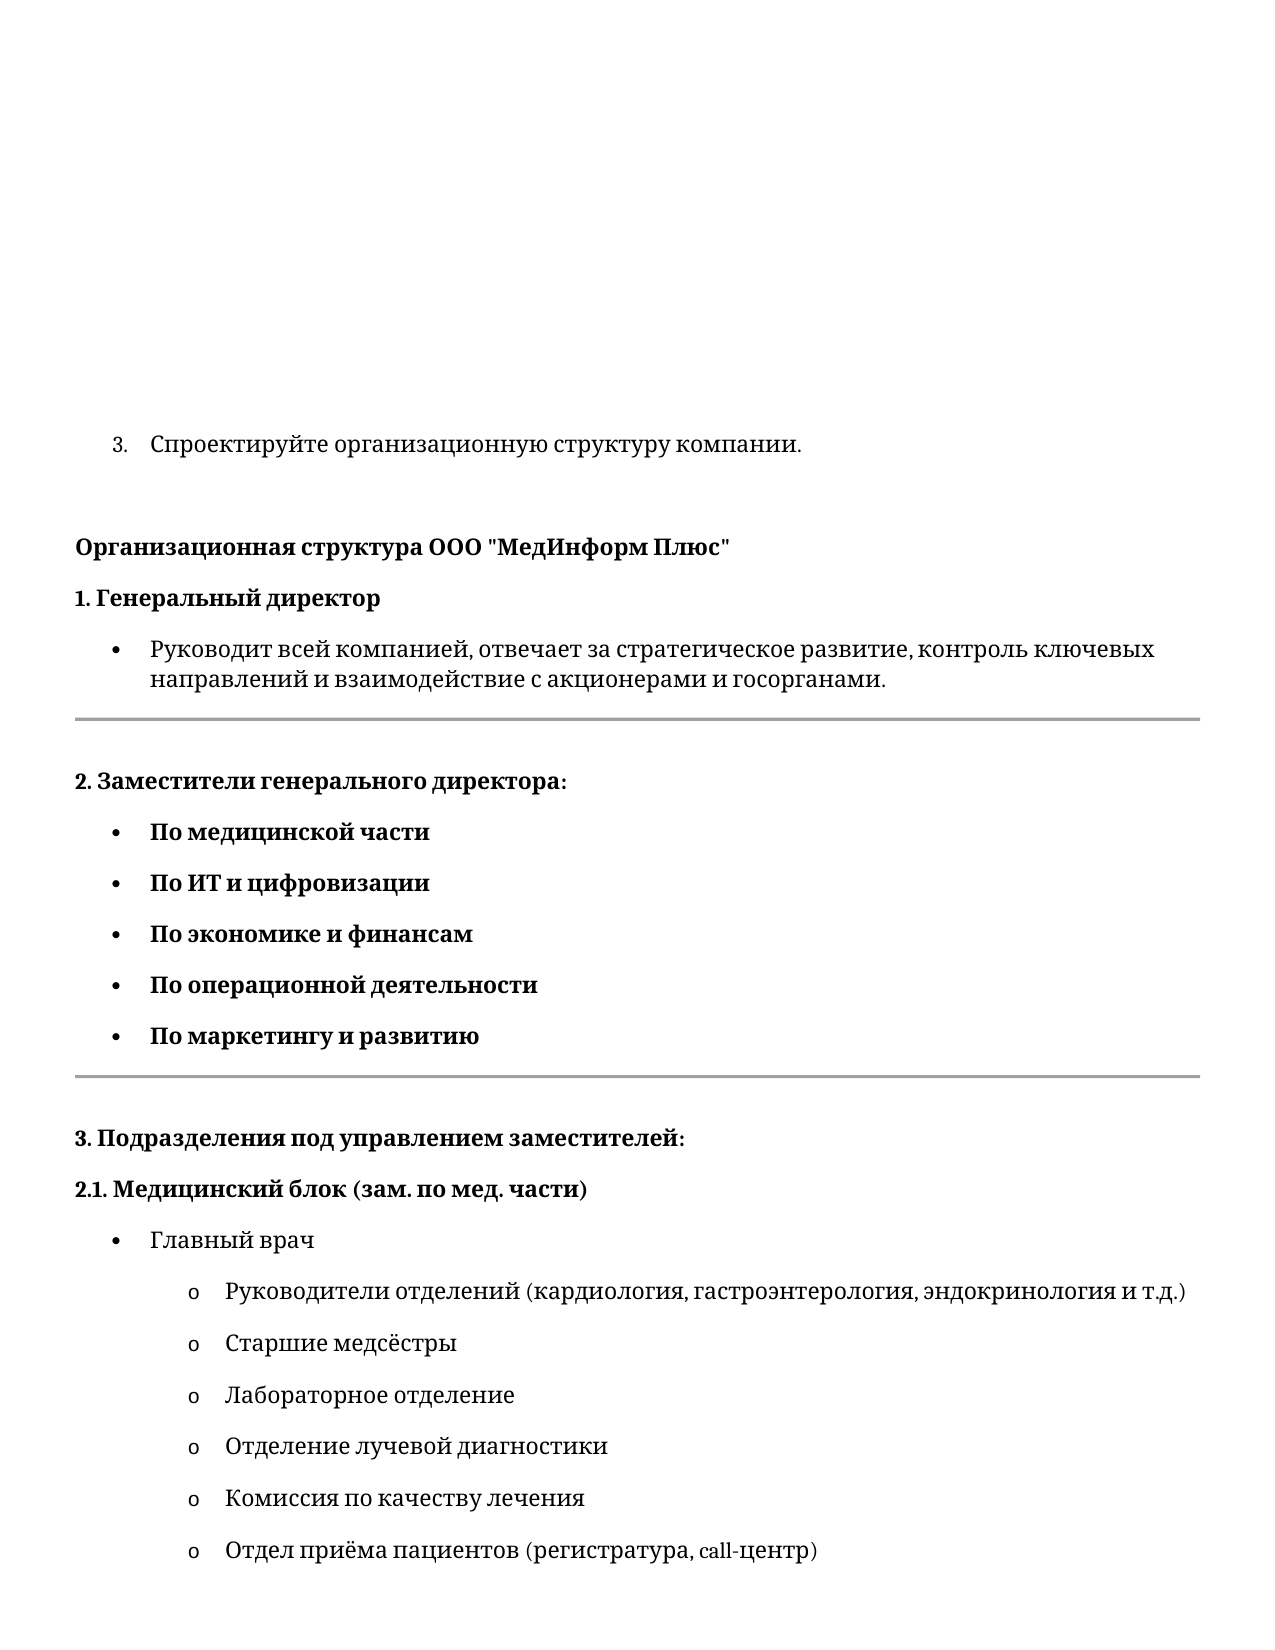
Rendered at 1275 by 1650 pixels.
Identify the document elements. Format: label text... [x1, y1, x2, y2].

text 2.1. Медицинский блок (зам. по мед. части) [75, 1177, 1200, 1203]
list Руководители отделений (кардиология, гастроэнтерология, эндокринология и т.д.) [187, 1279, 1200, 1306]
list По экономике и финансам [112, 922, 1200, 948]
text 2. Заместители генерального директора: [75, 769, 1200, 795]
list Комиссия по качеству лечения [187, 1486, 1200, 1513]
text 3. Подразделения под управлением заместителей: [75, 1126, 1200, 1152]
text 1. Генеральный директор [75, 585, 1200, 612]
list Старшие медсёстры [187, 1331, 1200, 1358]
list Отдел приёма пациентов (регистратура, call-центр) [187, 1537, 1200, 1564]
list По операционной деятельности [112, 973, 1200, 999]
list По маркетингу и развитию [112, 1024, 1200, 1050]
list Отделение лучевой диагностики [187, 1434, 1200, 1461]
list Главный врач [112, 1228, 1200, 1254]
text Организационная структура ООО "МедИнформ Плюс" [75, 534, 1200, 561]
list По медицинской части [112, 820, 1200, 846]
list По ИТ и цифровизации [112, 871, 1200, 897]
list Руководит всей компанией, отвечает за стратегическое развитие, контроль ключевых направлений и взаимодействие с акционерами и госорганами. [112, 636, 1200, 693]
list Лабораторное отделение [187, 1382, 1200, 1409]
list Спроектируйте организационную структуру компании. [112, 432, 1200, 459]
